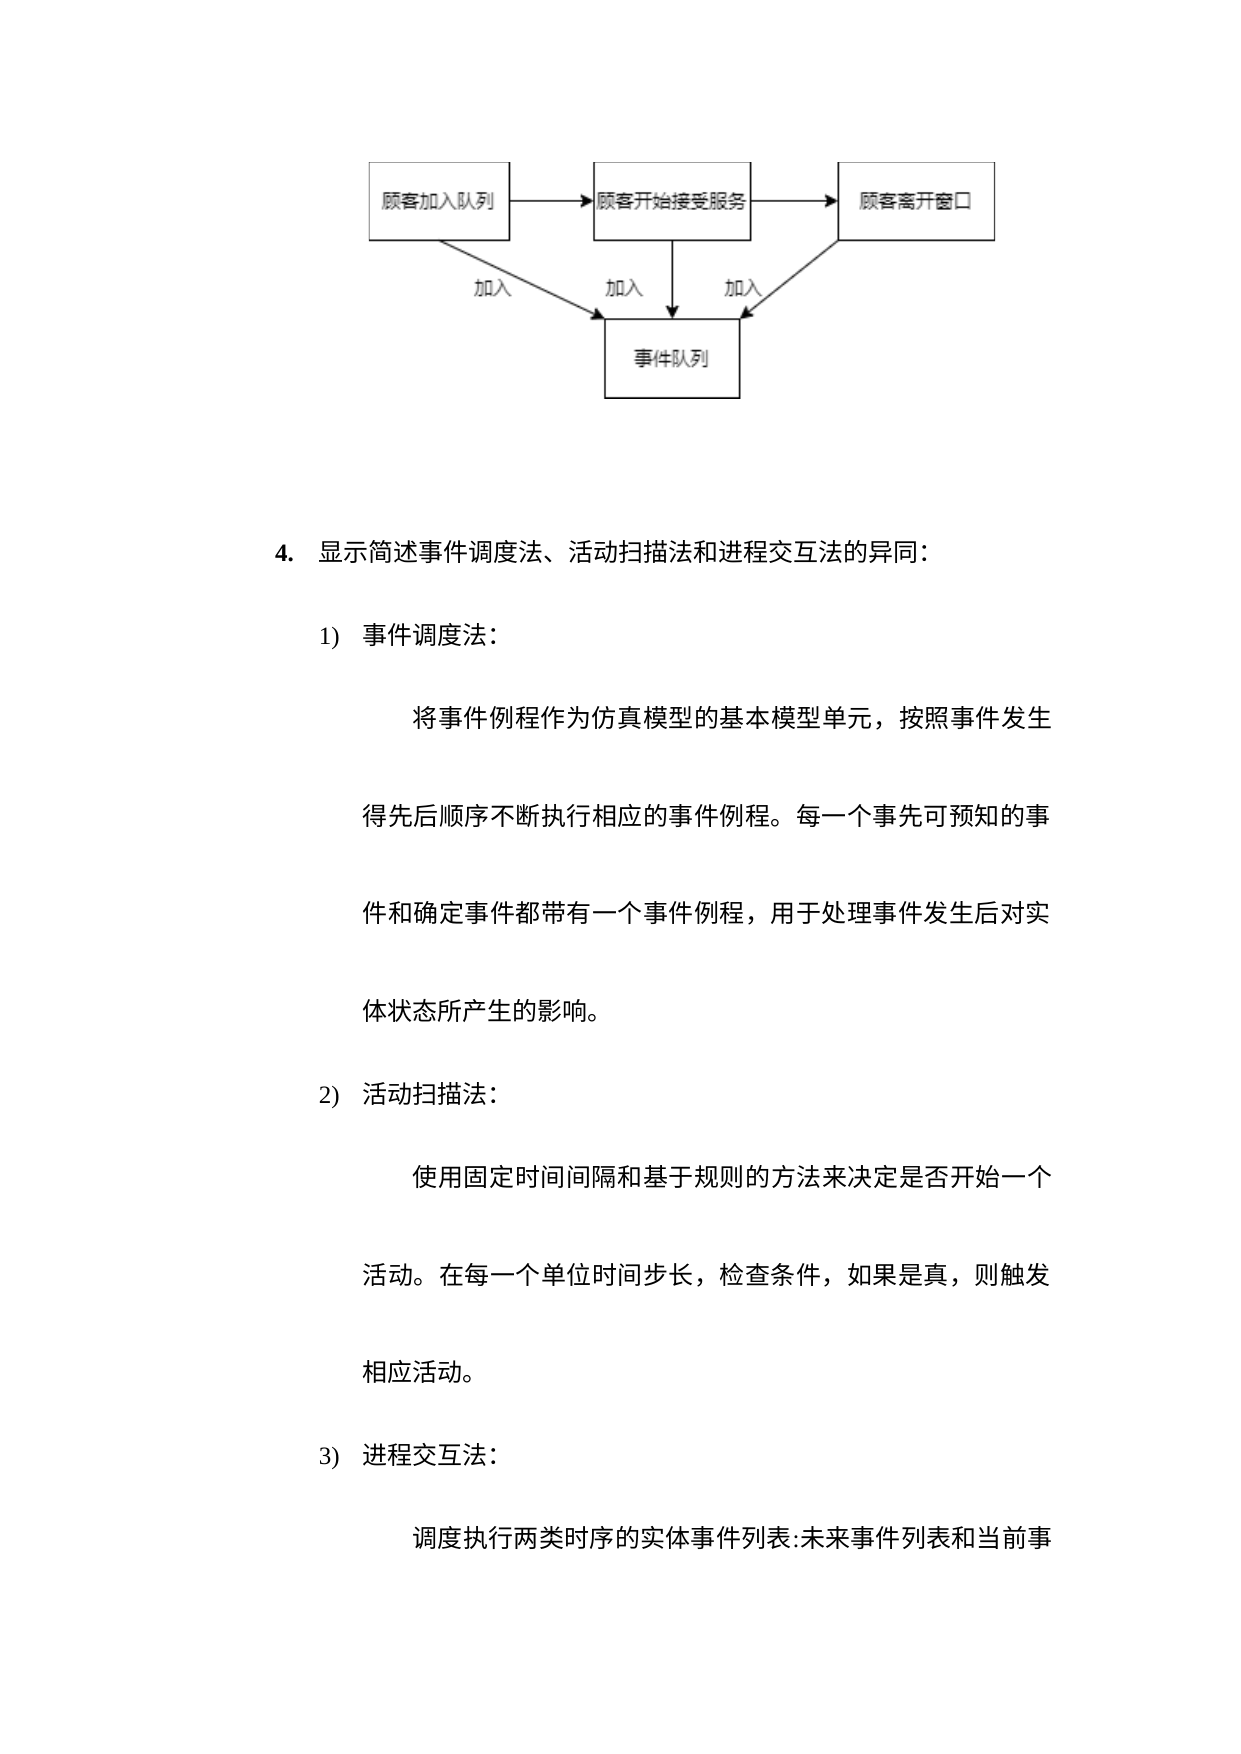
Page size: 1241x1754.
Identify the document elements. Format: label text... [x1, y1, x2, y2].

list 进程交互法： [319, 1421, 1053, 1486]
list 显示简述事件调度法、活动扫描法和进程交互法的异同： [275, 518, 1053, 583]
list 活动扫描法： [319, 1060, 1053, 1125]
picture [368, 162, 996, 399]
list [362, 1504, 1053, 1569]
list 使用固定时间间隔和基于规则的方法来决定是否开始一个活动。在每一个单位时间步长，检查条件，如果是真，则触发相应活动。 [362, 1143, 1053, 1403]
list 将事件例程作为仿真模型的基本模型单元，按照事件发生得先后顺序不断执行相应的事件例程。每一个事先可预知的事件和确定事件都带有一个事件例程，用于处理事件发生后对实体状态所产生的影响。 [362, 684, 1053, 1042]
list 事件调度法： [319, 601, 1053, 666]
